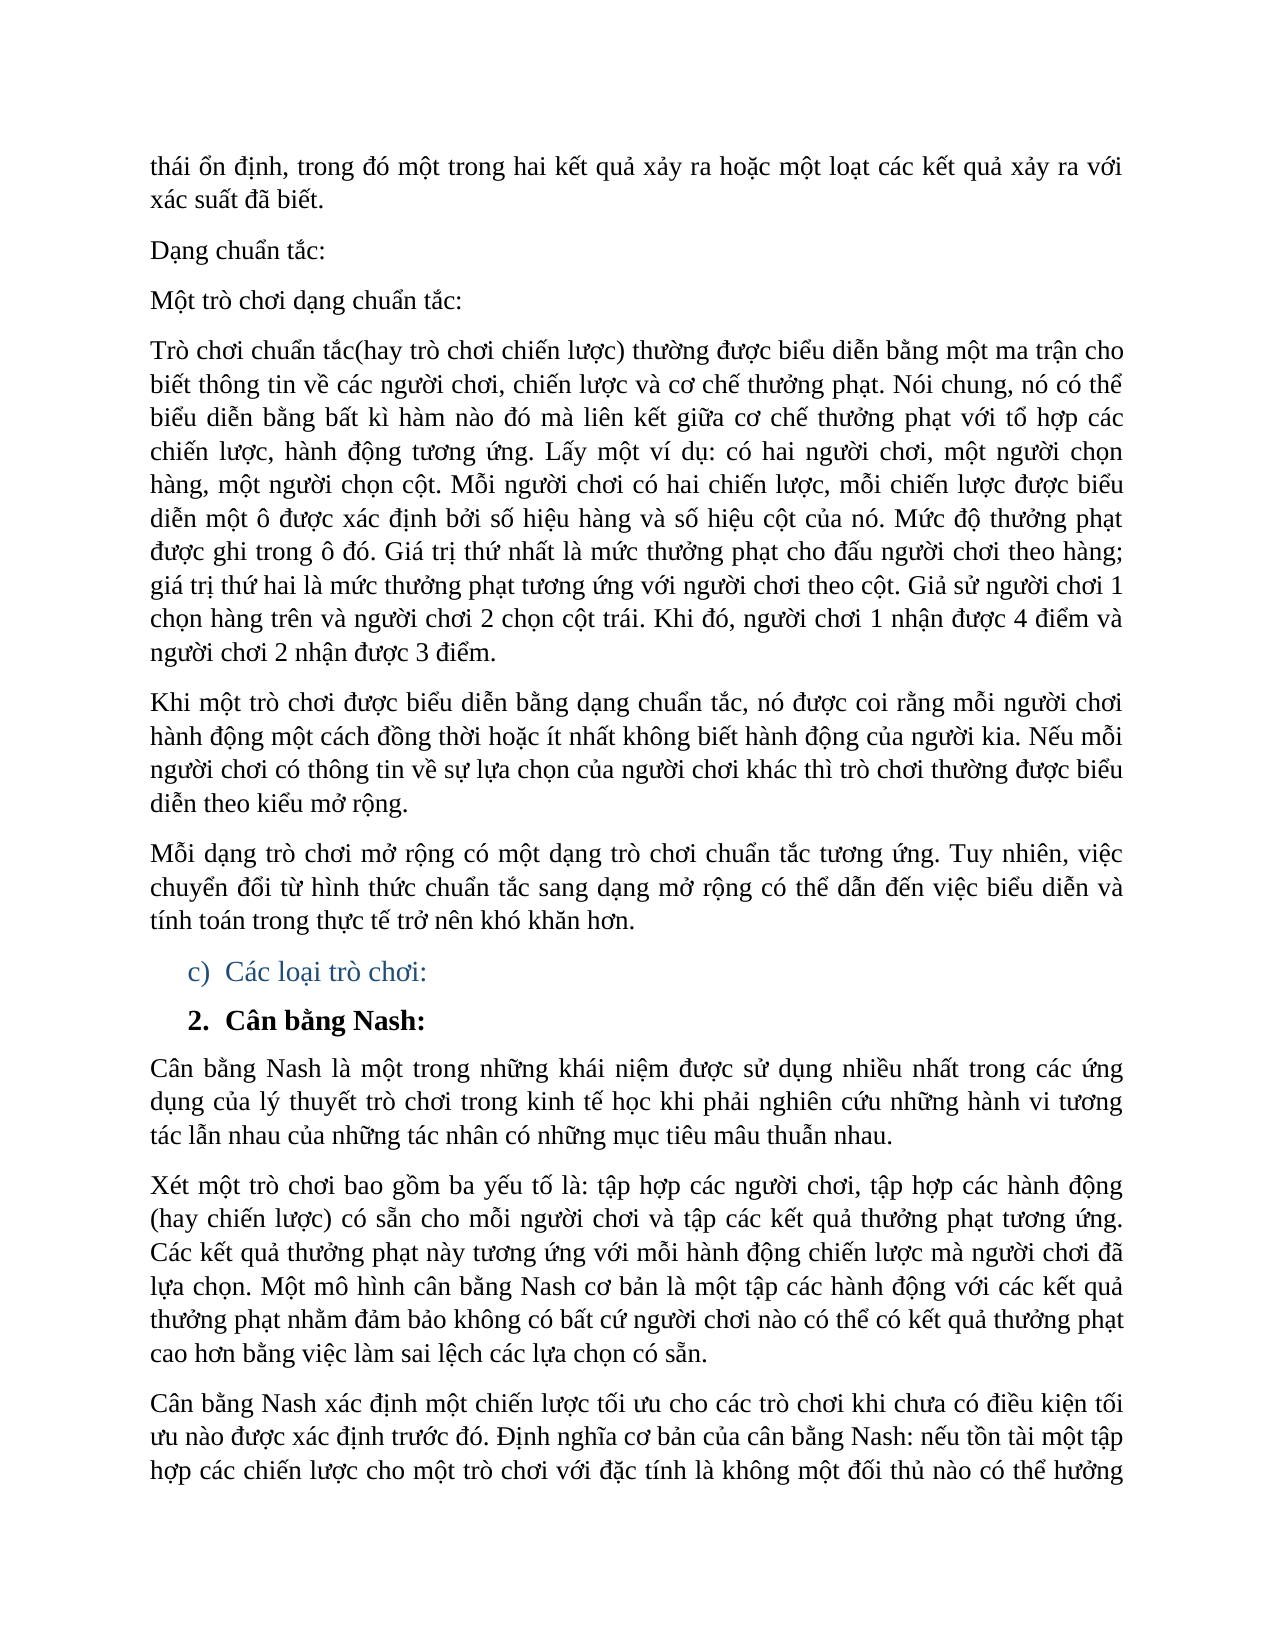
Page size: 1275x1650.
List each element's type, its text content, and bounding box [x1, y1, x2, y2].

subtitle Cân bằng Nash: [187, 1003, 1125, 1037]
text Một trò chơi dạng chuẩn tắc: [150, 284, 1125, 315]
text Trò chơi chuẩn tắc(hay trò chơi chiến lược) thường được biểu diễn bằng một ma trận cho biết thông tin về các người chơi, chiến lược và cơ chế thưởng phạt. Nói chung, nó có thể biểu diễn bằng bất kì hàm nào đó mà liên kết giữa cơ chế thưởng phạt với tổ hợp các chiến lược, hành động tương ứng. Lấy một ví dụ: có hai người chơi, một người chọn hàng, một người chọn cột. Mỗi người chơi có hai chiến lược, mỗi chiến lược được biểu diễn một ô được xác định bởi số hiệu hàng và số hiệu cột của nó. Mức độ thưởng phạt được ghi trong ô đó. Giá trị thứ nhất là mức thưởng phạt cho đấu người chơi theo hàng; giá trị thứ hai là mức thưởng phạt tương ứng với người chơi theo cột. Giả sử người chơi 1 chọn hàng trên và người chơi 2 chọn cột trái. Khi đó, người chơi 1 nhận được 4 điểm và người chơi 2 nhận được 3 điểm. [150, 334, 1125, 667]
text Khi một trò chơi được biểu diễn bằng dạng chuẩn tắc, nó được coi rằng mỗi người chơi hành động một cách đồng thời hoặc ít nhất không biết hành động của người kia. Nếu mỗi người chơi có thông tin về sự lựa chọn của người chơi khác thì trò chơi thường được biểu diễn theo kiểu mở rộng. [150, 686, 1125, 818]
text Mỗi dạng trò chơi mở rộng có một dạng trò chơi chuẩn tắc tương ứng. Tuy nhiên, việc chuyển đổi từ hình thức chuẩn tắc sang dạng mở rộng có thể dẫn đến việc biểu diễn và tính toán trong thực tế trở nên khó khăn hơn. [150, 837, 1125, 935]
subtitle Các loại trò chơi: [187, 954, 1125, 988]
text Cân bằng Nash là một trong những khái niệm được sử dụng nhiều nhất trong các ứng dụng của lý thuyết trò chơi trong kinh tế học khi phải nghiên cứu những hành vi tương tác lẫn nhau của những tác nhân có những mục tiêu mâu thuẫn nhau. [150, 1052, 1125, 1150]
text Xét một trò chơi bao gồm ba yếu tố là: tập hợp các người chơi, tập hợp các hành động (hay chiến lược) có sẵn cho mỗi người chơi và tập các kết quả thưởng phạt tương ứng. Các kết quả thưởng phạt này tương ứng với mỗi hành động chiến lược mà người chơi đã lựa chọn. Một mô hình cân bằng Nash cơ bản là một tập các hành động với các kết quả thưởng phạt nhằm đảm bảo không có bất cứ người chơi nào có thể có kết quả thưởng phạt cao hơn bằng việc làm sai lệch các lựa chọn có sẵn. [150, 1169, 1125, 1368]
text Dạng chuẩn tắc: [150, 234, 1125, 265]
